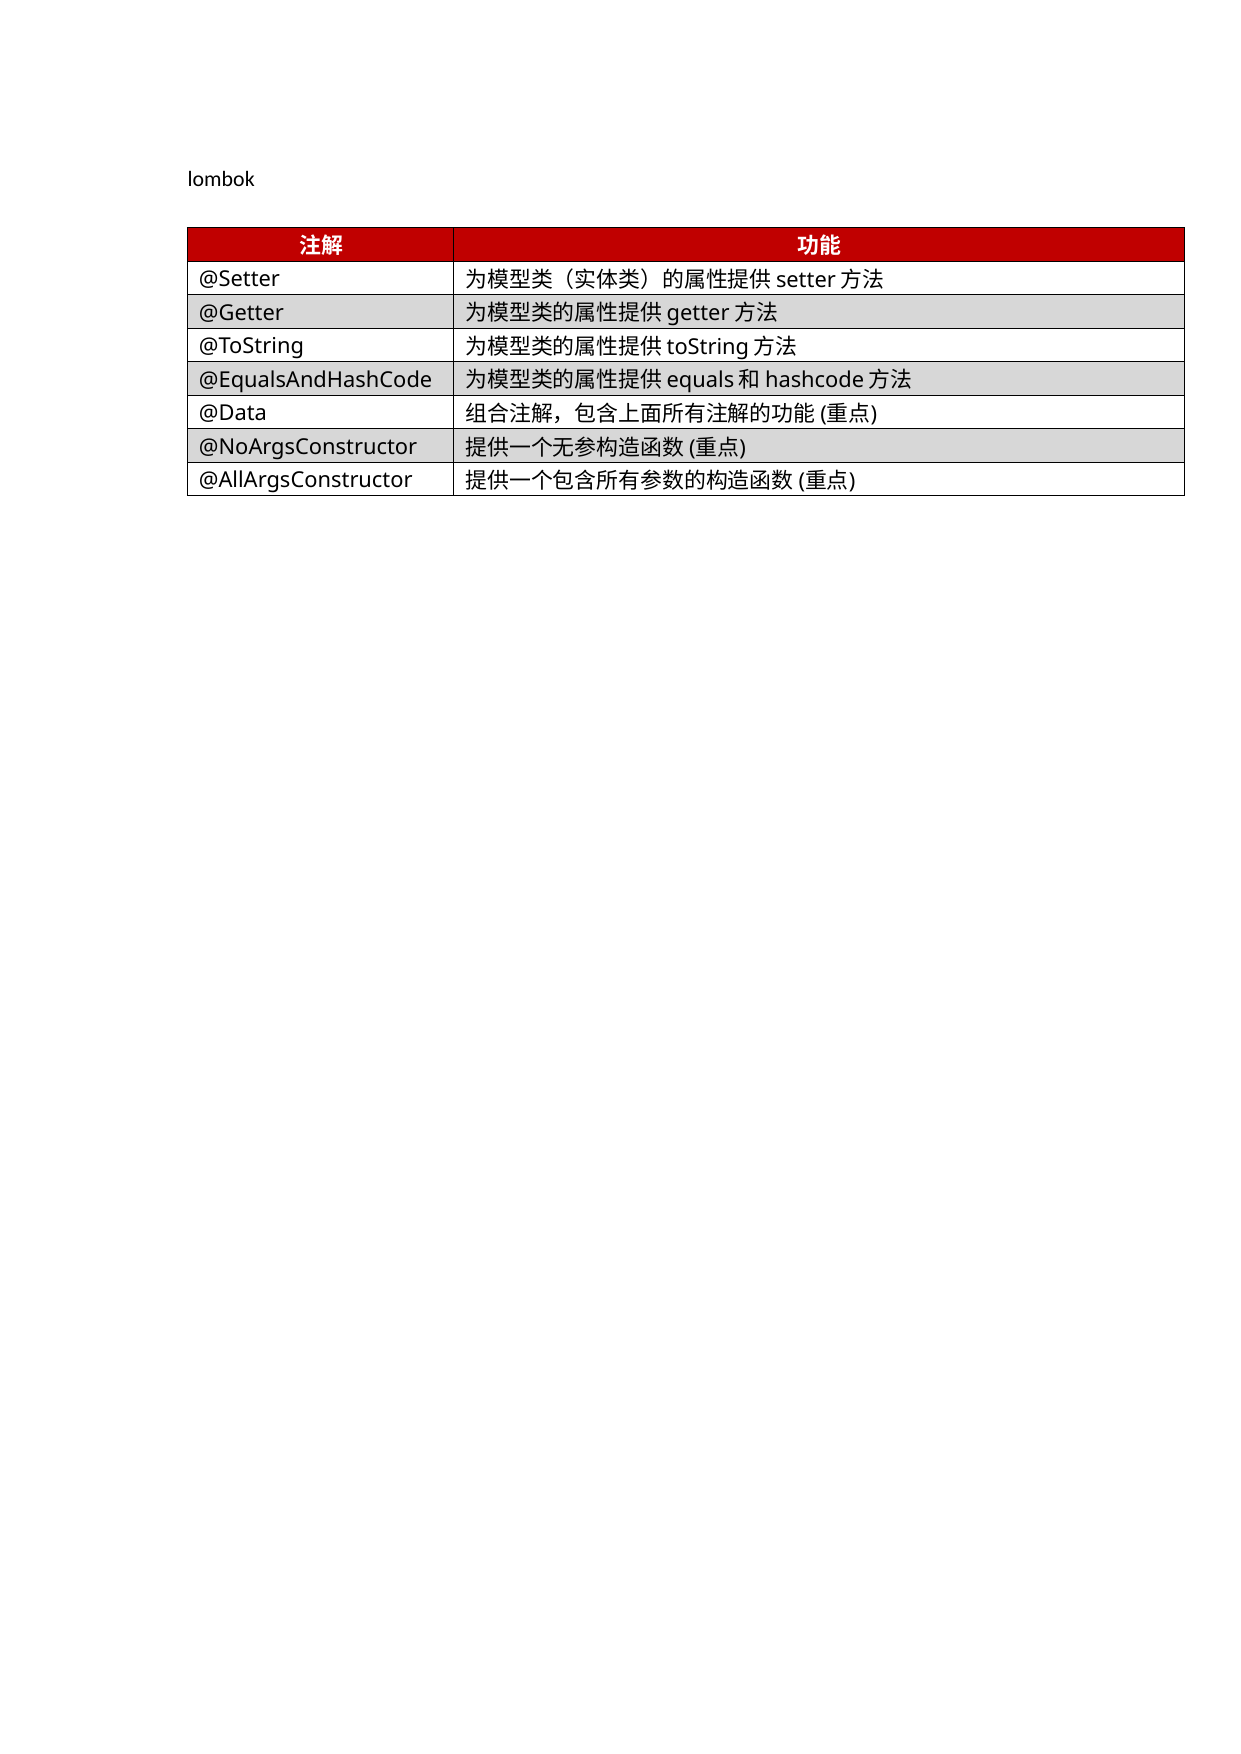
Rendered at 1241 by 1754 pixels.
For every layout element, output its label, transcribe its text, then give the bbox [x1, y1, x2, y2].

table_header 注解 [188, 228, 453, 261]
table_cell 为模型类的属性提供toString方法 [454, 329, 1184, 361]
table_cell 提供一个包含所有参数的构造函数 (重点) [454, 463, 1184, 495]
table_cell 为模型类的属性提供equals和hashcode方法 [454, 362, 1184, 395]
table_cell 为模型类（实体类）的属性提供setter方法 [454, 262, 1184, 294]
table_cell @ToString [188, 329, 453, 361]
table_cell @Data [188, 396, 453, 428]
table_cell @Setter [188, 262, 453, 294]
table_cell 提供一个无参构造函数 (重点) [454, 429, 1184, 462]
table_cell @AllArgsConstructor [188, 463, 453, 495]
text lombok [187, 162, 1053, 194]
table_header 功能 [454, 228, 1184, 261]
table_cell @Getter [188, 295, 453, 328]
table_cell @NoArgsConstructor [188, 429, 453, 462]
table_cell 为模型类的属性提供getter方法 [454, 295, 1184, 328]
table_cell @EqualsAndHashCode [188, 362, 453, 395]
table_cell 组合注解，包含上面所有注解的功能 (重点) [454, 396, 1184, 428]
